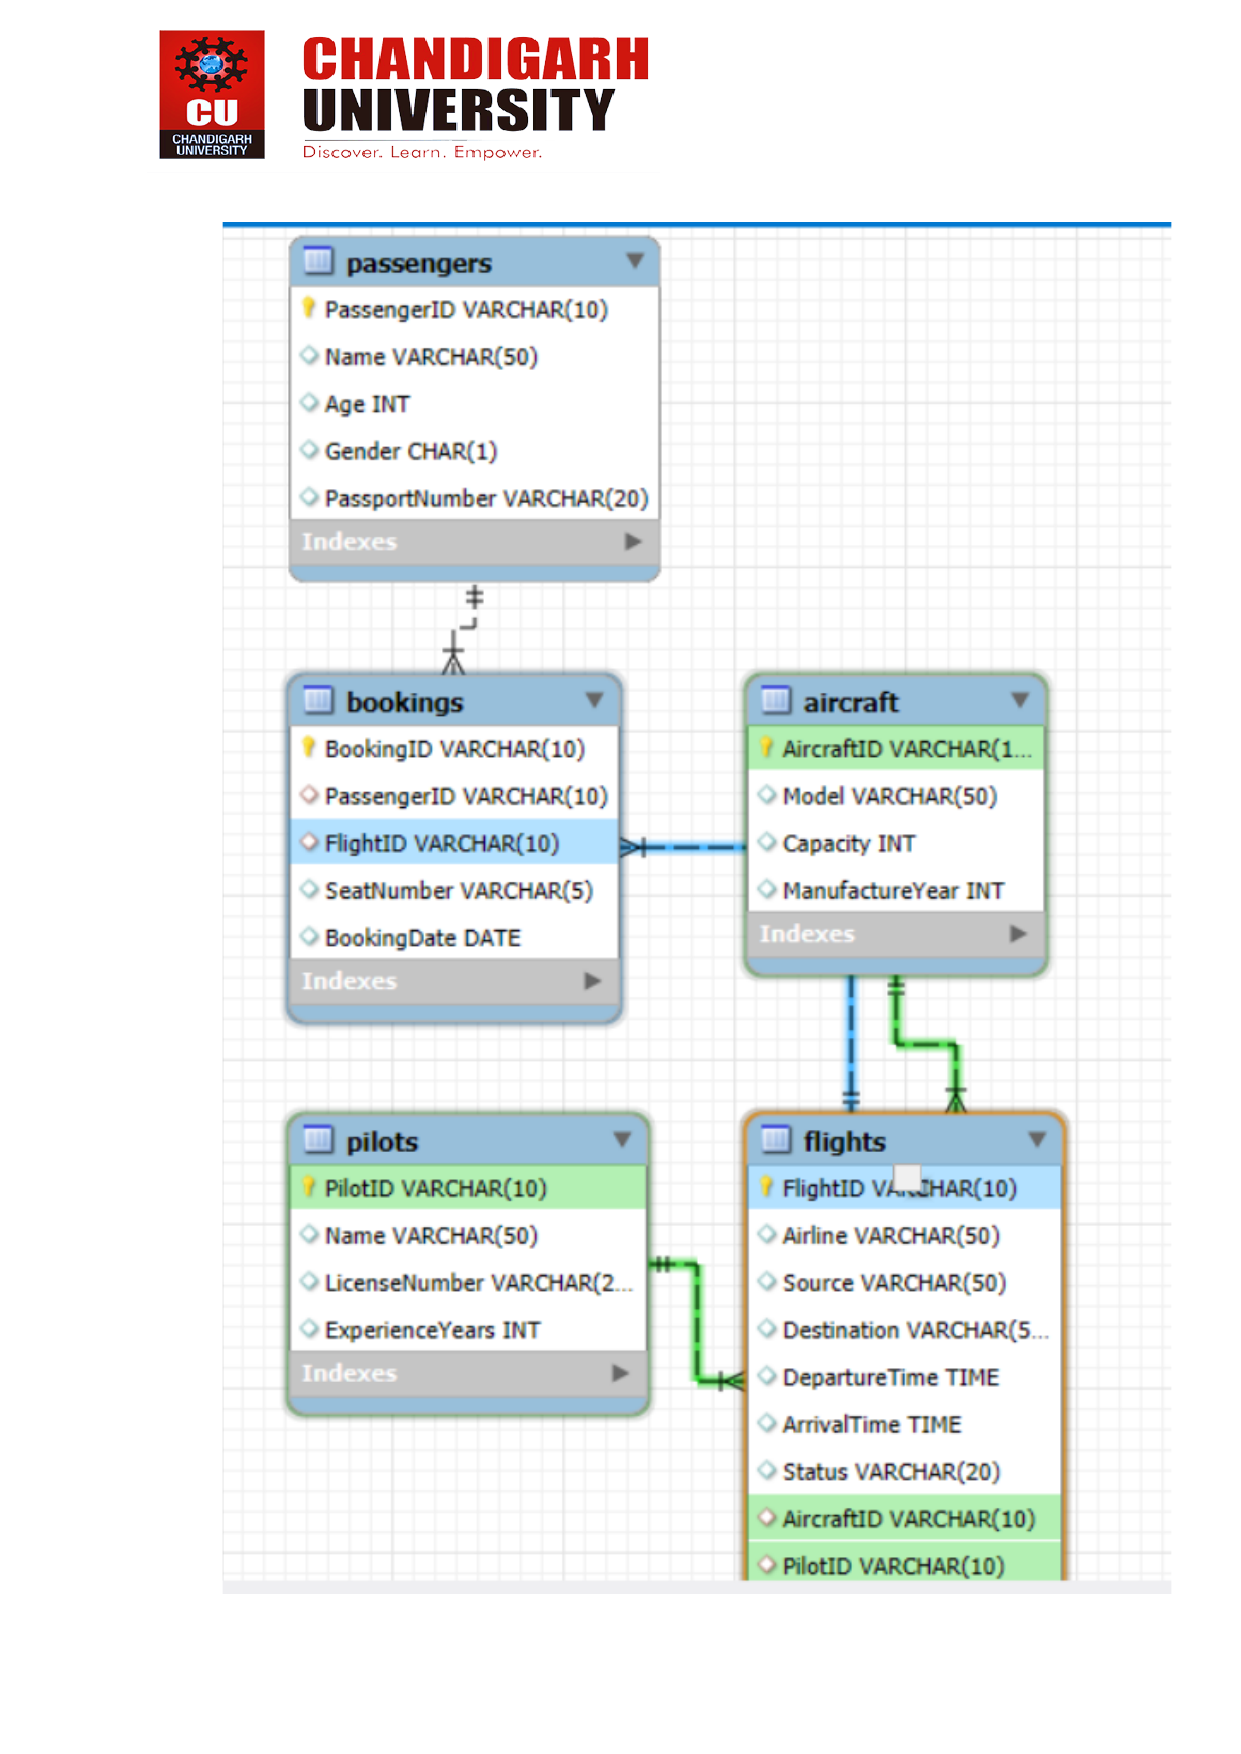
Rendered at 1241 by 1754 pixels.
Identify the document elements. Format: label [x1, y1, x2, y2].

picture [222, 222, 1172, 1594]
picture [147, 23, 660, 173]
